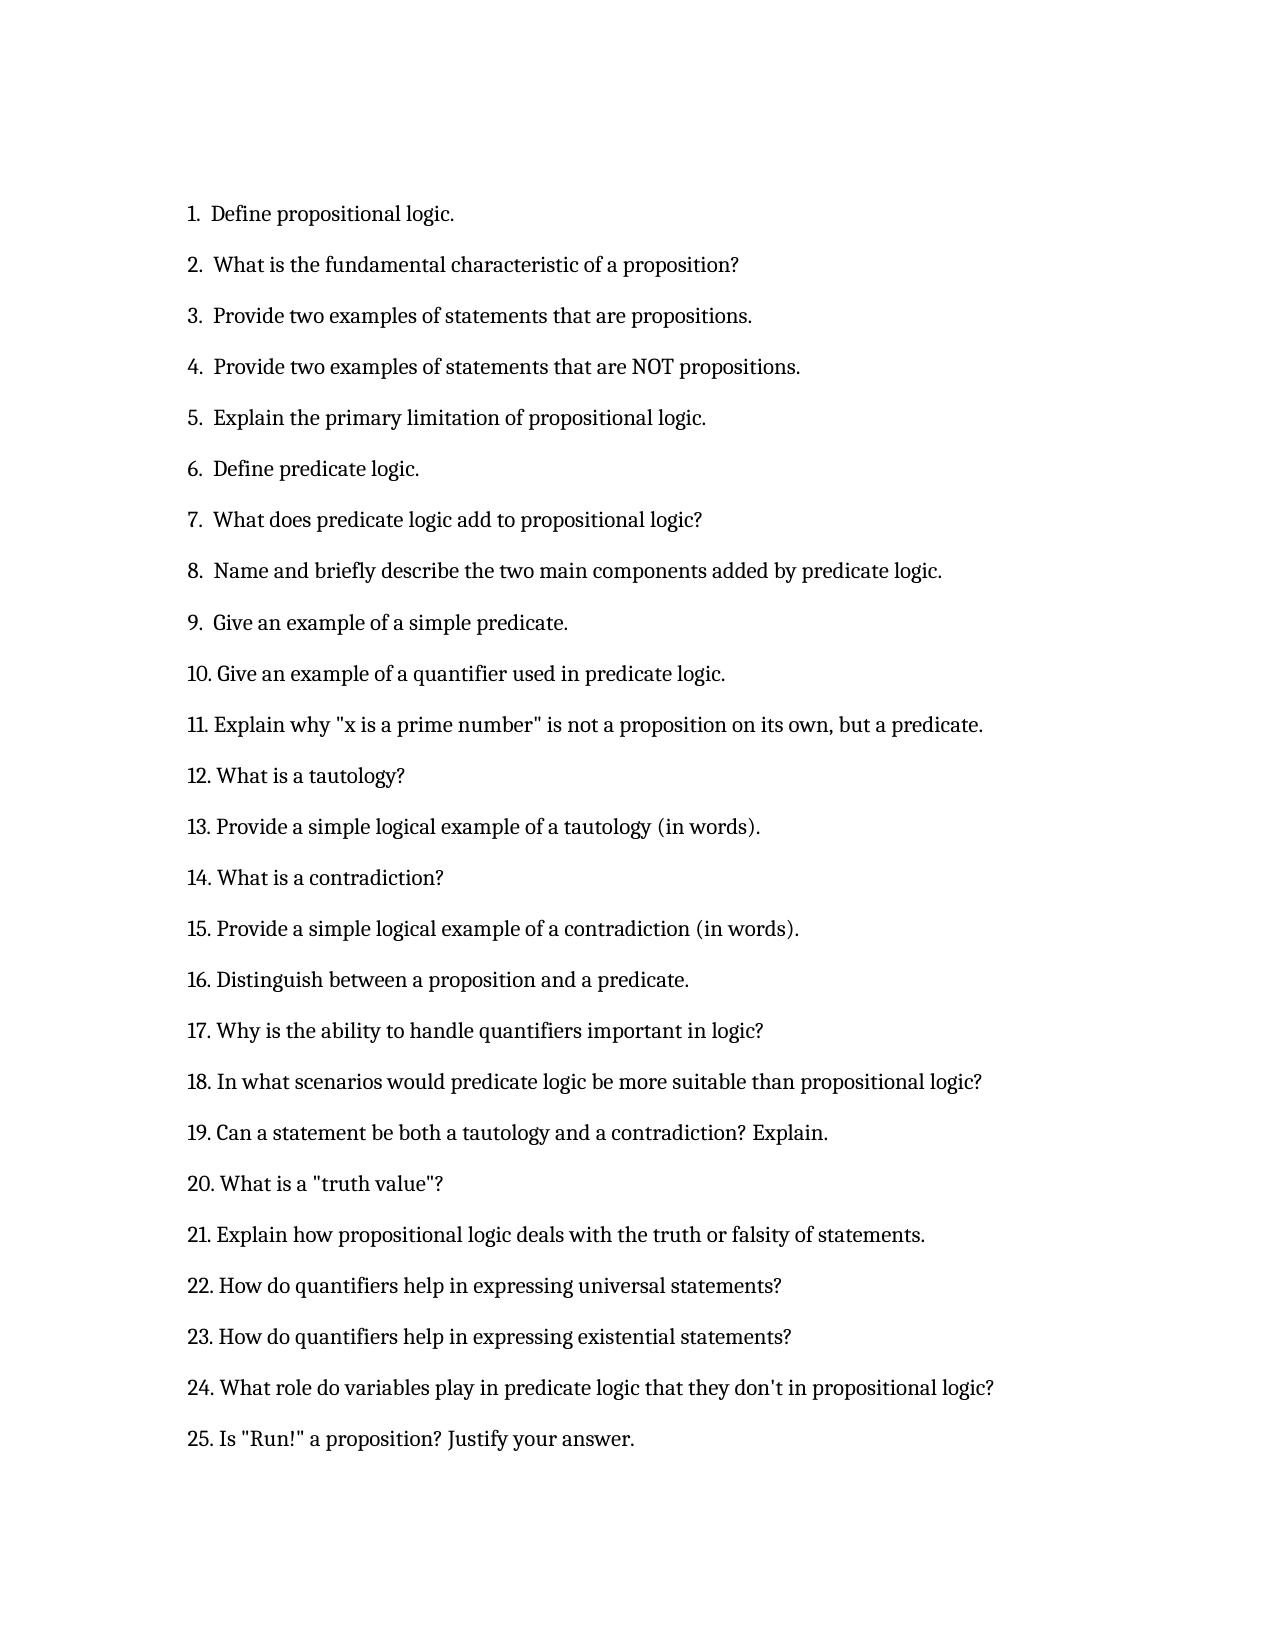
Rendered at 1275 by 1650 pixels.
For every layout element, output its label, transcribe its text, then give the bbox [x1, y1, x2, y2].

text 14. What is a contradiction? [187, 864, 1087, 891]
text 7. What does predicate logic add to propositional logic? [187, 507, 1087, 534]
text 5. Explain the primary limitation of propositional logic. [187, 405, 1087, 432]
text 22. How do quantifiers help in expressing universal statements? [187, 1273, 1087, 1299]
text 11. Explain why "x is a prime number" is not a proposition on its own, but a predicate. [187, 711, 1087, 738]
text 21. Explain how propositional logic deals with the truth or falsity of statements. [187, 1222, 1087, 1248]
text 3. Provide two examples of statements that are propositions. [187, 303, 1087, 329]
text 12. What is a tautology? [187, 762, 1087, 789]
text 9. Give an example of a simple predicate. [187, 609, 1087, 636]
text 15. Provide a simple logical example of a contradiction (in words). [187, 916, 1087, 942]
text 6. Define predicate logic. [187, 456, 1087, 483]
text 16. Distinguish between a proposition and a predicate. [187, 967, 1087, 993]
text 10. Give an example of a quantifier used in predicate logic. [187, 660, 1087, 687]
text 8. Name and briefly describe the two main components added by predicate logic. [187, 558, 1087, 585]
text 20. What is a "truth value"? [187, 1171, 1087, 1197]
text 18. In what scenarios would predicate logic be more suitable than propositional logic? [187, 1069, 1087, 1095]
text 2. What is the fundamental characteristic of a proposition? [187, 252, 1087, 278]
text 13. Provide a simple logical example of a tautology (in words). [187, 813, 1087, 840]
text 24. What role do variables play in predicate logic that they don't in propositional logic? [187, 1375, 1087, 1401]
text 17. Why is the ability to handle quantifiers important in logic? [187, 1018, 1087, 1044]
text 4. Provide two examples of statements that are NOT propositions. [187, 354, 1087, 381]
text 19. Can a statement be both a tautology and a contradiction? Explain. [187, 1120, 1087, 1146]
text 25. Is "Run!" a proposition? Justify your answer. [187, 1426, 1087, 1452]
text 1. Define propositional logic. [187, 201, 1087, 227]
text 23. How do quantifiers help in expressing existential statements? [187, 1324, 1087, 1350]
